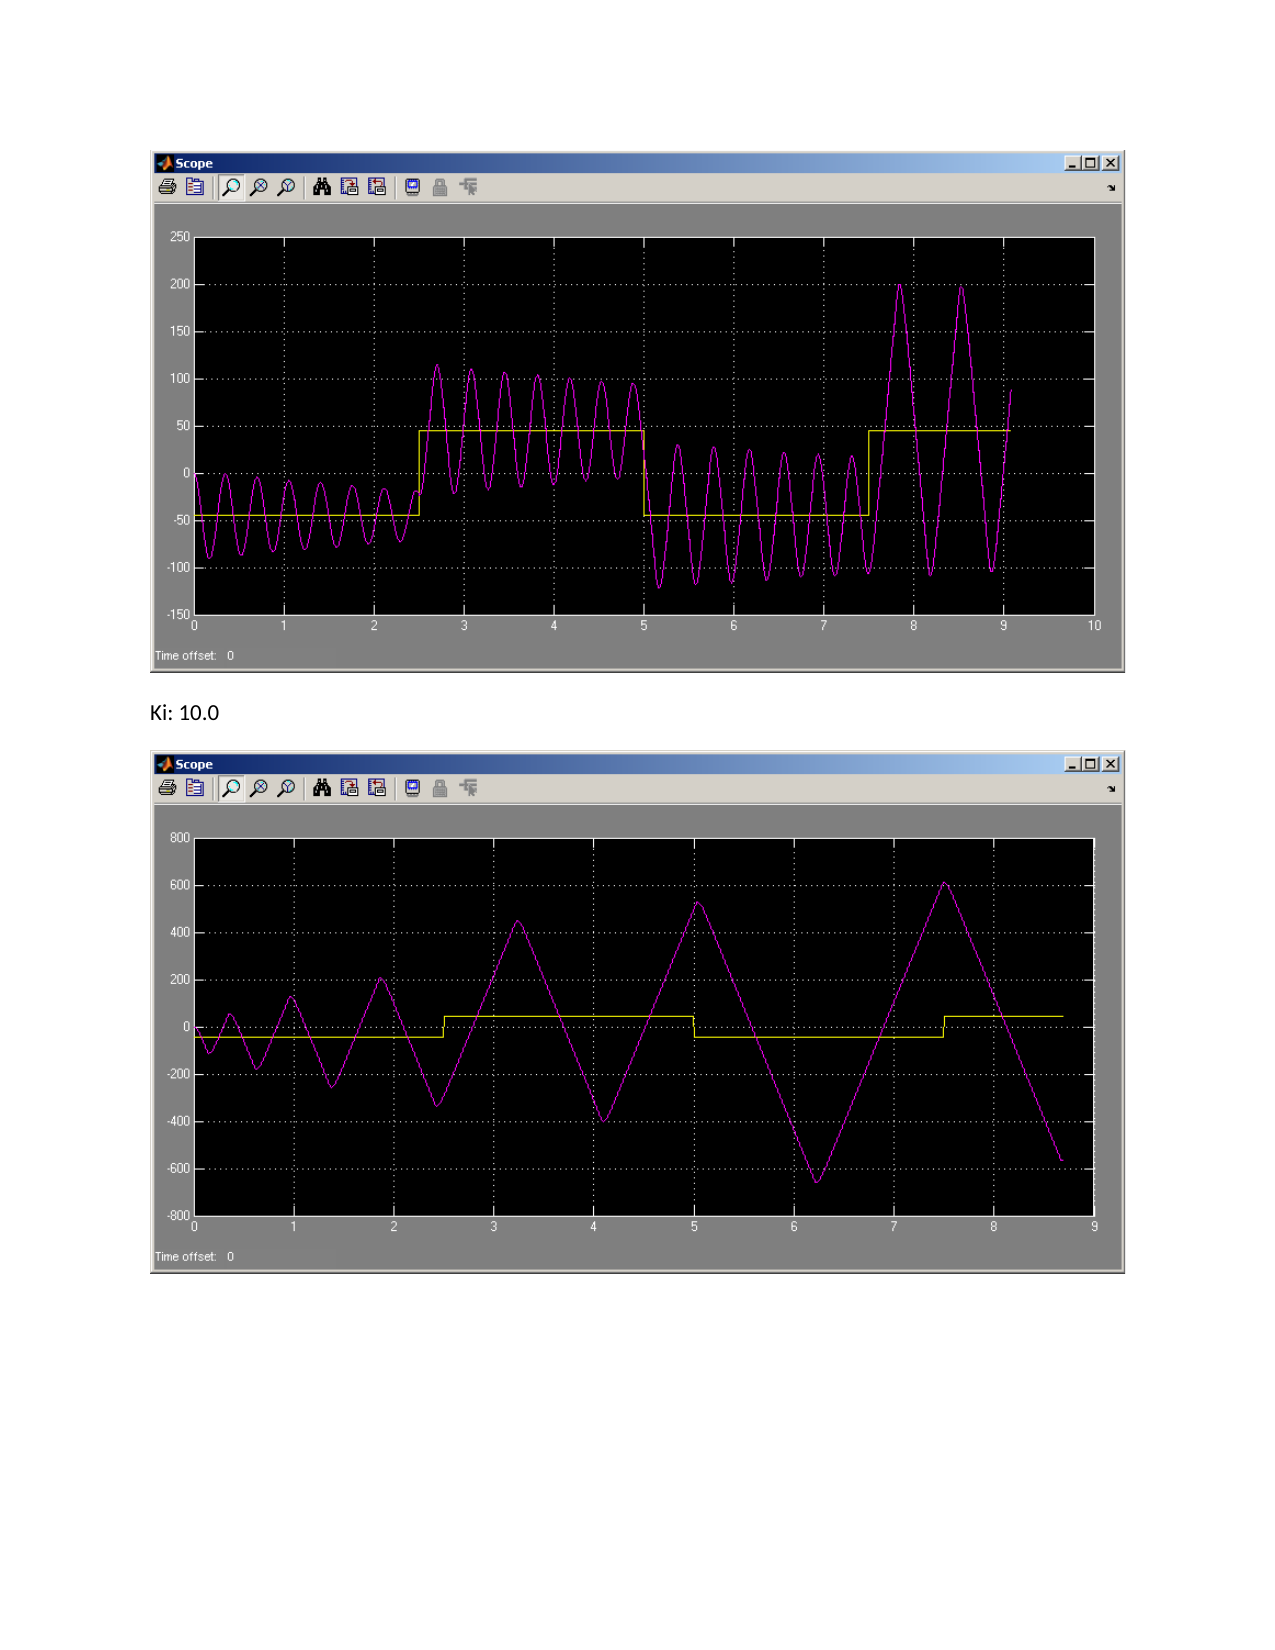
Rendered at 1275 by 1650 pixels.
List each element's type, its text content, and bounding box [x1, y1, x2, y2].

picture [150, 750, 1125, 1274]
picture [150, 150, 1125, 673]
text Ki: 10.0 [150, 698, 1125, 726]
